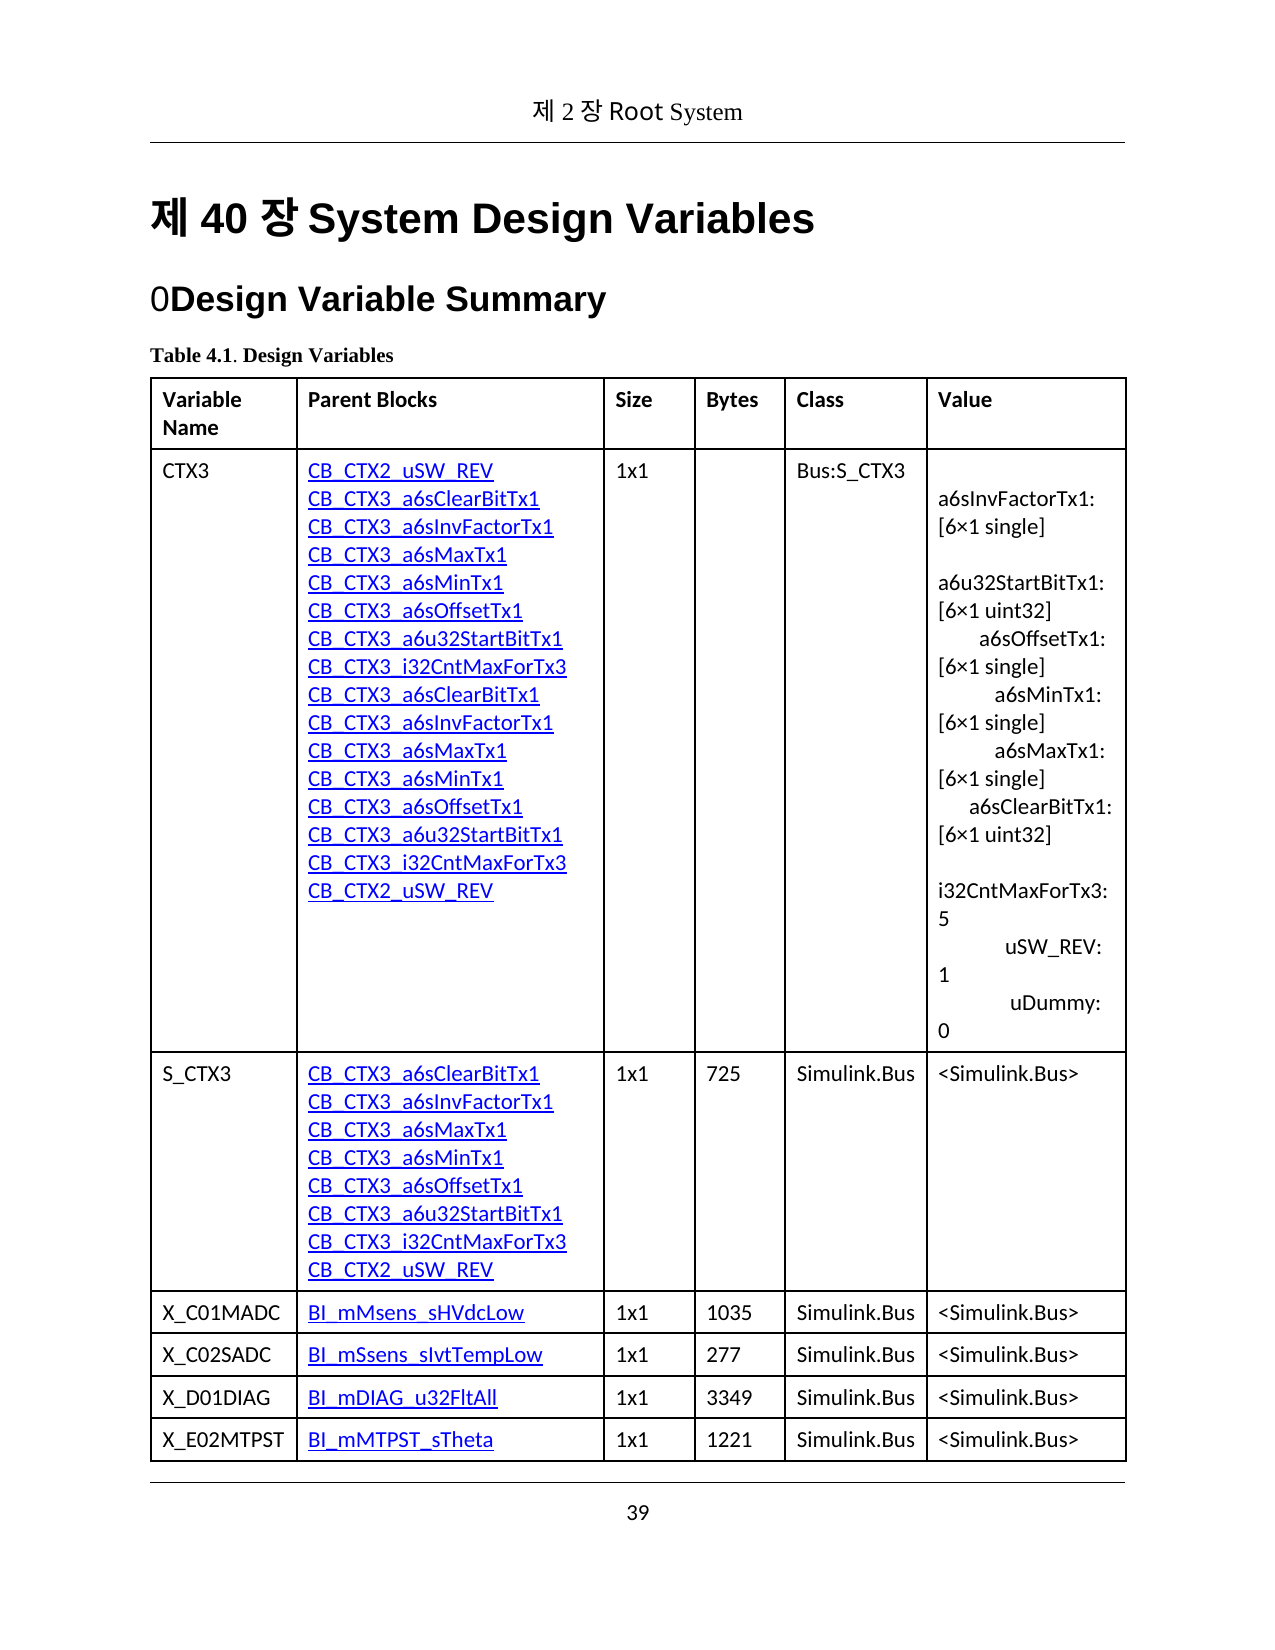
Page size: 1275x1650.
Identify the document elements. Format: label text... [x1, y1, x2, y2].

table_cell BI_mMsens_sHVdcLow [298, 1292, 603, 1332]
table_cell 277 [696, 1334, 784, 1375]
table_header Value [928, 379, 1125, 448]
table_cell 1x1 [605, 1292, 694, 1332]
table_cell Bus:S_CTX3 [786, 450, 926, 1051]
table_cell Simulink.Bus [786, 1377, 926, 1417]
table_cell Simulink.Bus [786, 1053, 926, 1289]
table_cell a6sInvFactorTx1: [6×1 single] a6u32StartBitTx1: [6×1 uint32] a6sOffsetTx1: [6×1 single] a6sMinTx1: [6×1 single] a6sMaxTx1: [6×1 single] a6sClearBitTx1: [6×1 uint32] i32CntMaxForTx3: 5 uSW_REV: 1 uDummy: 0 [928, 450, 1125, 1051]
table_cell Simulink.Bus [786, 1292, 926, 1332]
table_cell CB_CTX2_uSW_REV CB_CTX3_a6sClearBitTx1 CB_CTX3_a6sInvFactorTx1 CB_CTX3_a6sMaxTx1 CB_CTX3_a6sMinTx1 CB_CTX3_a6sOffsetTx1 CB_CTX3_a6u32StartBitTx1 CB_CTX3_i32CntMaxForTx3 CB_CTX3_a6sClearBitTx1 CB_CTX3_a6sInvFactorTx1 CB_CTX3_a6sMaxTx1 CB_CTX3_a6sMinTx1 CB_CTX3_a6sOffsetTx1 CB_CTX3_a6u32StartBitTx1 CB_CTX3_i32CntMaxForTx3 CB_CTX2_uSW_REV [298, 450, 603, 1051]
table_cell BI_mMTPST_sTheta [298, 1419, 603, 1460]
table_cell 1x1 [605, 1334, 694, 1375]
text 제 4 장System Design Variables [150, 188, 1125, 246]
table_cell <Simulink.Bus> [928, 1419, 1125, 1460]
title Table 4.1. Design Variables [150, 339, 1125, 367]
table_cell <Simulink.Bus> [928, 1334, 1125, 1375]
table_cell CTX3 [152, 450, 296, 1051]
table_cell 1x1 [605, 1377, 694, 1417]
table_cell S_CTX3 [152, 1053, 296, 1289]
table_cell <Simulink.Bus> [928, 1053, 1125, 1289]
table_header Size [605, 379, 694, 448]
table_cell BI_mDIAG_u32FltAll [298, 1377, 603, 1417]
table_cell X_C01MADC [152, 1292, 296, 1332]
table_cell CB_CTX3_a6sClearBitTx1 CB_CTX3_a6sInvFactorTx1 CB_CTX3_a6sMaxTx1 CB_CTX3_a6sMinTx1 CB_CTX3_a6sOffsetTx1 CB_CTX3_a6u32StartBitTx1 CB_CTX3_i32CntMaxForTx3 CB_CTX2_uSW_REV [298, 1053, 603, 1289]
table_cell BI_mSsens_sIvtTempLow [298, 1334, 603, 1375]
table_cell 1x1 [605, 1053, 694, 1289]
table_cell X_E02MTPST [152, 1419, 296, 1460]
table_header Bytes [696, 379, 784, 448]
table_cell 1x1 [605, 1419, 694, 1460]
table_cell <Simulink.Bus> [928, 1292, 1125, 1332]
table_cell 1035 [696, 1292, 784, 1332]
table_cell 3349 [696, 1377, 784, 1417]
table_cell 1x1 [605, 450, 694, 1051]
table_cell Simulink.Bus [786, 1419, 926, 1460]
table_cell <Simulink.Bus> [928, 1377, 1125, 1417]
table_cell X_D01DIAG [152, 1377, 296, 1417]
title Design Variable Summary [150, 273, 1125, 319]
table_cell X_C02SADC [152, 1334, 296, 1375]
table_header Variable Name [152, 379, 296, 448]
table_cell 725 [696, 1053, 784, 1289]
table_header Class [786, 379, 926, 448]
table_header Parent Blocks [298, 379, 603, 448]
table_cell Simulink.Bus [786, 1334, 926, 1375]
table_cell 1221 [696, 1419, 784, 1460]
table_cell [696, 450, 784, 1051]
